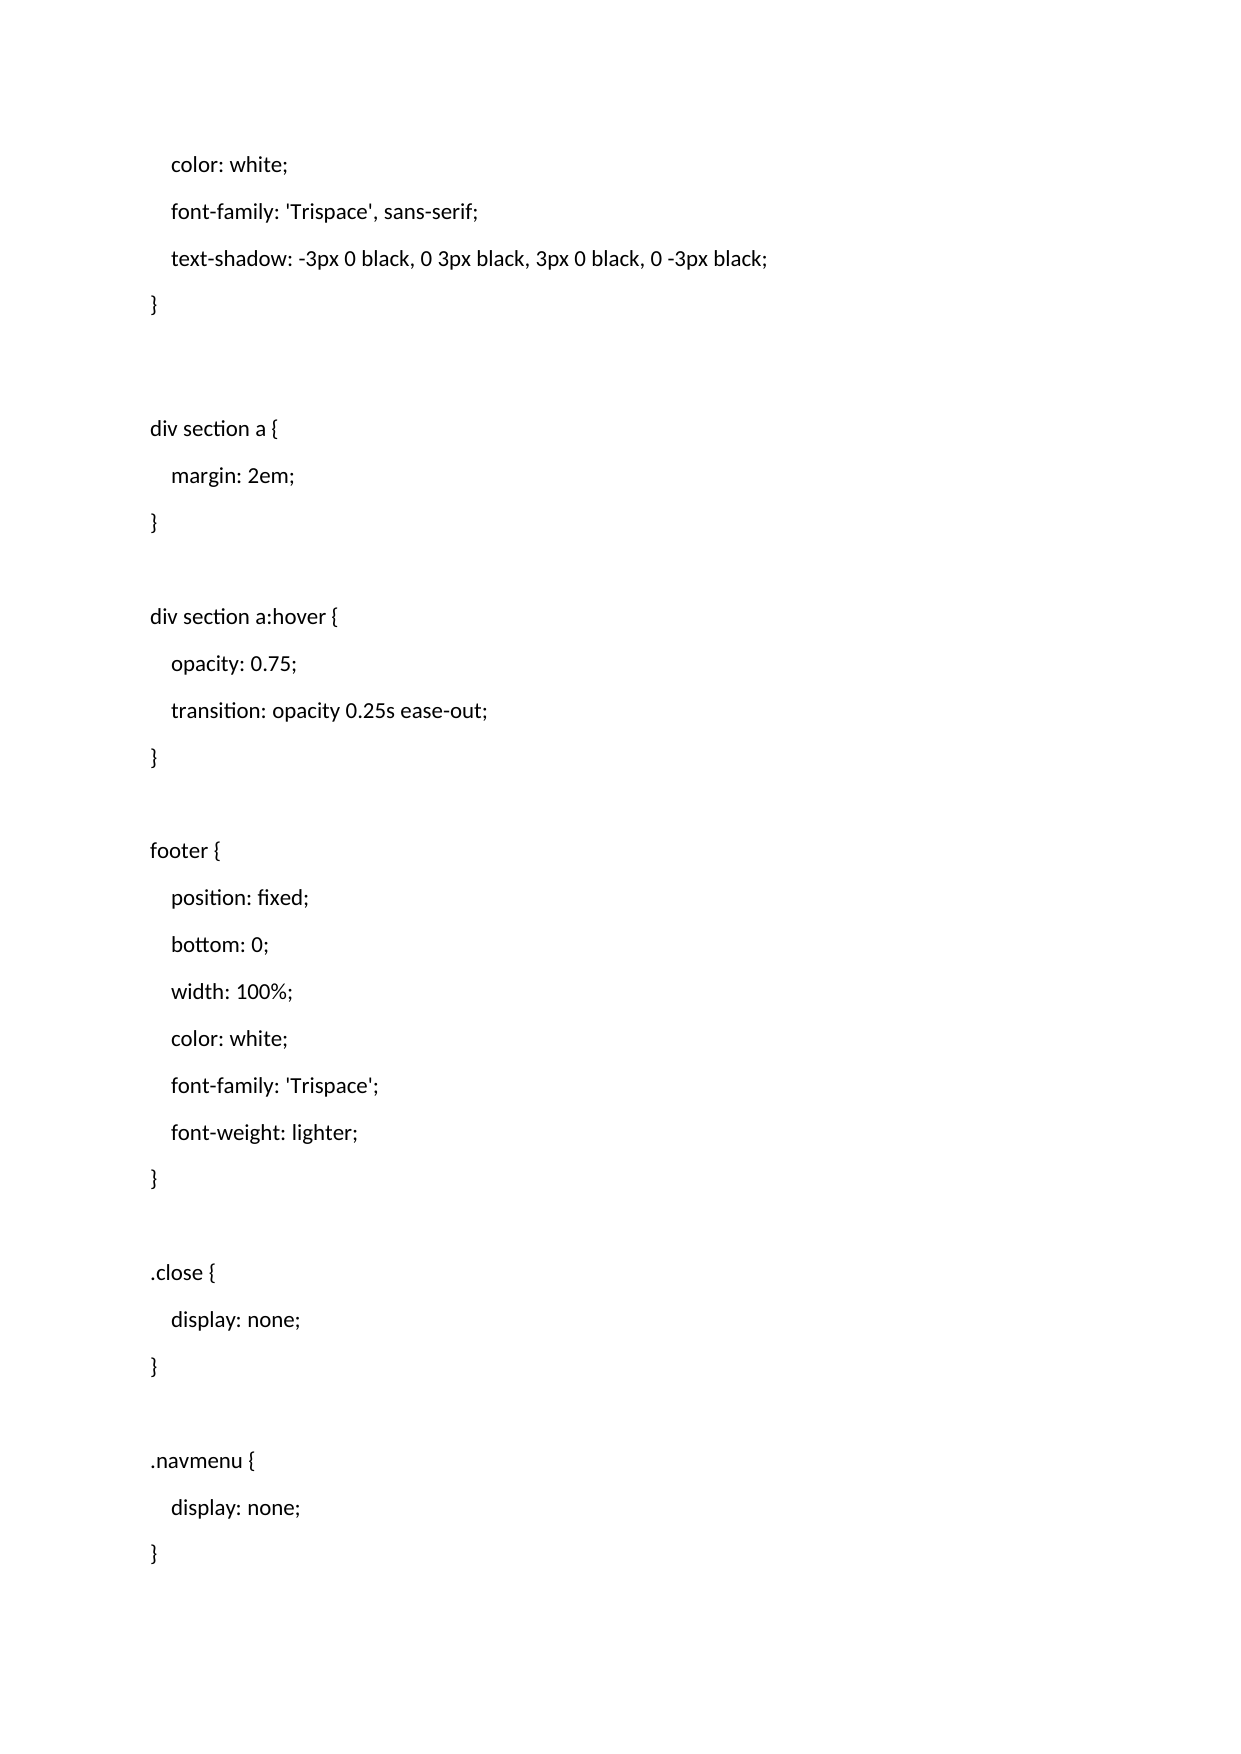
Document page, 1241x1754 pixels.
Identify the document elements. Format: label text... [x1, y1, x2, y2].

text } [150, 291, 1090, 319]
text font-weight: lighter; [150, 1118, 1090, 1146]
text } [150, 508, 1090, 536]
text div section a { [150, 414, 1090, 443]
text opacity: 0.75; [150, 649, 1090, 677]
text text-shadow: -3px 0 black, 0 3px black, 3px 0 black, 0 -3px black; [150, 244, 1090, 272]
text position: fixed; [150, 883, 1090, 911]
text display: none; [150, 1305, 1090, 1333]
text margin: 2em; [150, 461, 1090, 489]
text font-family: 'Trispace', sans-serif; [150, 197, 1090, 225]
text div section a:hover { [150, 602, 1090, 630]
text } [150, 1539, 1090, 1568]
text .navmenu { [150, 1446, 1090, 1474]
text transition: opacity 0.25s ease-out; [150, 696, 1090, 724]
text color: white; [150, 1024, 1090, 1052]
text } [150, 743, 1090, 771]
text width: 100%; [150, 977, 1090, 1005]
text color: white; [150, 150, 1090, 178]
text } [150, 1164, 1090, 1193]
text .close { [150, 1258, 1090, 1286]
text font-family: 'Trispace'; [150, 1071, 1090, 1099]
text } [150, 1352, 1090, 1380]
text display: none; [150, 1493, 1090, 1521]
text bottom: 0; [150, 930, 1090, 958]
text footer { [150, 836, 1090, 864]
